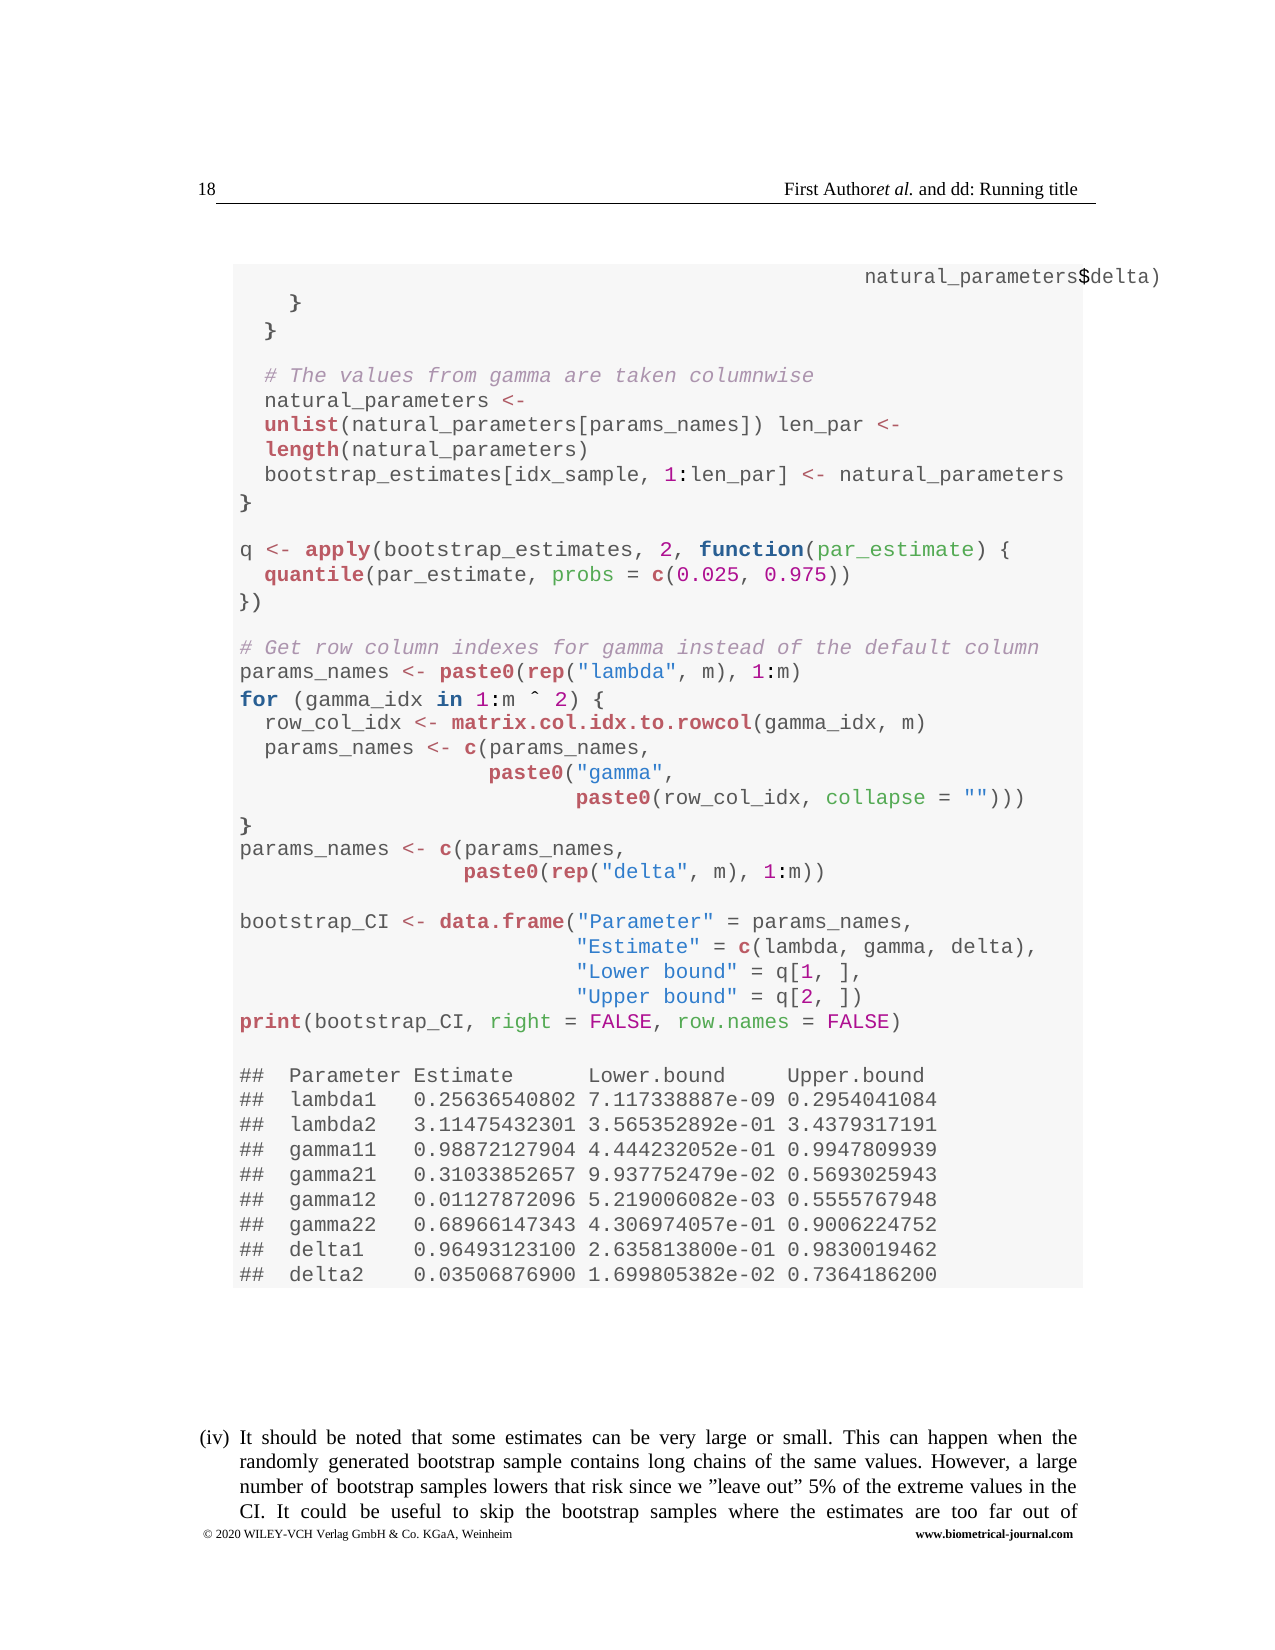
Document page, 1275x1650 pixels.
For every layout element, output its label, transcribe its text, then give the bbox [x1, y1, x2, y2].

table_cell ## [233, 1188, 276, 1213]
table_cell 1.699805382e-02 [582, 1263, 781, 1288]
table_cell 2.635813800e-01 [582, 1238, 781, 1263]
table_cell 0.68966147343 [407, 1213, 582, 1238]
table_cell delta1 [276, 1238, 407, 1263]
text "Upper bound" = q[2, ]) [576, 986, 1173, 1009]
text 18 First Authoret al. and dd: Running title [198, 178, 1173, 199]
text for (gamma_idx in 1:m ˆ 2) { [239, 683, 1173, 712]
text paste0("gamma", [488, 762, 1173, 786]
text }) [239, 586, 1173, 614]
table_cell 0.2954041084 [781, 1089, 1083, 1114]
table_cell 0.5555767948 [781, 1188, 1083, 1213]
table_header ## [233, 1056, 276, 1089]
table_cell lambda2 [276, 1114, 407, 1138]
text } [239, 810, 1173, 837]
text "Estimate" = c(lambda, gamma, delta), "Lower bound" = q[1, ], [576, 936, 1094, 984]
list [199, 1424, 1077, 1523]
table_cell ## [233, 1139, 276, 1163]
table_cell ## [233, 1089, 276, 1114]
table_cell 0.5693025943 [781, 1164, 1083, 1188]
table_cell ## [233, 1213, 276, 1238]
text } [264, 315, 1173, 343]
text print(bootstrap_CI, right = FALSE, row.names = FALSE) [239, 1011, 1173, 1034]
table_cell 0.25636540802 [407, 1089, 582, 1114]
table_cell delta2 [276, 1263, 407, 1288]
table_cell 0.9947809939 [781, 1139, 1083, 1163]
table_cell 5.219006082e-03 [582, 1188, 781, 1213]
table_cell 0.98872127904 [407, 1139, 582, 1163]
text row_col_idx <- matrix.col.idx.to.rowcol(gamma_idx, m) params_names <- c(params_names, [264, 712, 1007, 761]
text # Get row column indexes for gamma instead of the default column [239, 637, 1173, 661]
table_cell ## [233, 1114, 276, 1138]
table_cell 0.03506876900 [407, 1263, 582, 1288]
table_cell 4.444232052e-01 [582, 1139, 781, 1163]
text params_names <- paste0(rep("lambda", m), 1:m) [239, 662, 1173, 683]
text bootstrap_CI <- data.frame("Parameter" = params_names, [239, 911, 1173, 935]
table_cell 0.01127872096 [407, 1188, 582, 1213]
table_cell gamma11 [276, 1139, 407, 1163]
text paste0(rep("delta", m), 1:m)) [239, 861, 1173, 885]
text # The values from gamma are taken columnwise natural_parameters <- unlist(natural_parameters[params_names]) len_par <- length(natural_parameters) [264, 365, 1034, 463]
text natural_parameters$delta) [179, 267, 1161, 288]
table_cell 4.306974057e-01 [582, 1213, 781, 1238]
text quantile(par_estimate, probs = c(0.025, 0.975)) [264, 563, 1173, 586]
table_cell lambda1 [276, 1089, 407, 1114]
table_cell ## [233, 1263, 276, 1288]
table_cell 0.7364186200 [781, 1263, 1083, 1288]
table_cell 0.96493123100 [407, 1238, 582, 1263]
text q <- apply(bootstrap_estimates, 2, function(par_estimate) { [239, 532, 1173, 563]
text paste0(row_col_idx, collapse = ""))) [576, 787, 1173, 810]
table_cell 3.4379317191 [781, 1114, 1083, 1138]
table_header Parameter [276, 1056, 407, 1089]
table_cell 7.117338887e-09 [582, 1089, 781, 1114]
table_cell 3.11475432301 [407, 1114, 582, 1138]
table_cell gamma21 [276, 1164, 407, 1188]
table_cell gamma12 [276, 1188, 407, 1213]
table_cell ## [233, 1238, 276, 1263]
text bootstrap_estimates[idx_sample, 1:len_par] <- natural_parameters [264, 464, 1173, 486]
table_cell 0.9830019462 [781, 1238, 1083, 1263]
table_cell 0.9006224752 [781, 1213, 1083, 1238]
text } [289, 288, 1173, 315]
table_cell gamma22 [276, 1213, 407, 1238]
text params_names <- c(params_names, [239, 837, 1173, 860]
table_header Lower.bound [582, 1056, 781, 1089]
table_cell 3.565352892e-01 [582, 1114, 781, 1138]
table_header Estimate [407, 1056, 582, 1089]
text } [239, 486, 1173, 515]
table_cell 0.31033852657 [407, 1164, 582, 1188]
table_cell ## [233, 1164, 276, 1188]
table_cell 9.937752479e-02 [582, 1164, 781, 1188]
table_header Upper.bound [781, 1056, 1083, 1089]
